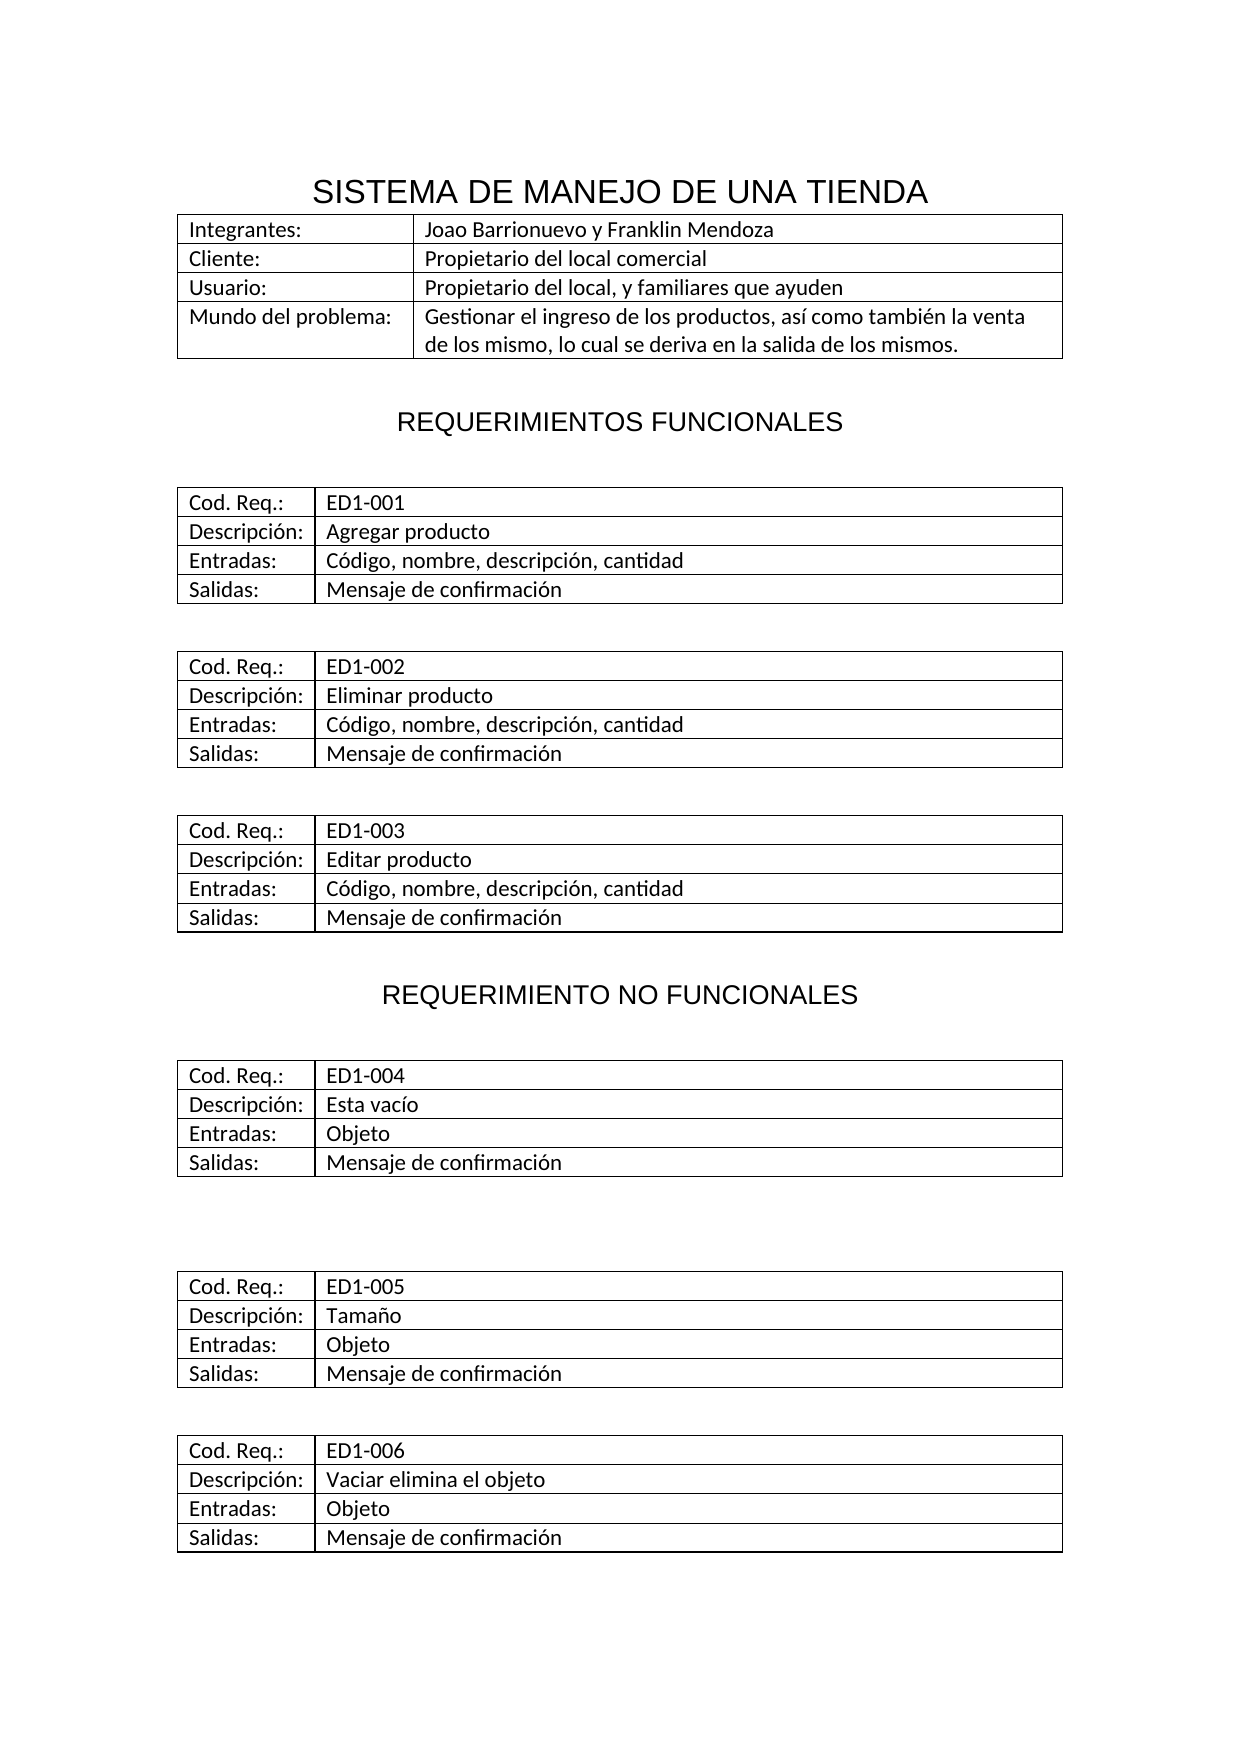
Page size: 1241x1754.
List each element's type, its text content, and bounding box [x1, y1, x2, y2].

table_cell Salidas: [178, 739, 314, 767]
table_cell Descripción: [178, 1301, 314, 1329]
table_cell Salidas: [178, 575, 314, 603]
table_cell Salidas: [178, 904, 314, 931]
table_cell Entradas: [178, 710, 314, 738]
table_header Integrantes: [178, 215, 413, 243]
subtitle SISTEMA DE MANEJO DE UNA TIENDA [177, 173, 1063, 211]
table_cell Mensaje de confirmación [316, 739, 1062, 767]
table_cell Código, nombre, descripción, cantidad [316, 710, 1062, 738]
table_header Cod. Req.: [178, 1272, 314, 1300]
table_cell Entradas: [178, 546, 314, 574]
table_cell Entradas: [178, 1119, 314, 1147]
table_cell Entradas: [178, 1494, 314, 1522]
table_cell Mensaje de confirmación [316, 1524, 1062, 1551]
table_header ED1-004 [316, 1061, 1062, 1089]
subtitle REQUERIMIENTO NO FUNCIONALES [177, 979, 1063, 1011]
table_cell Esta vacío [316, 1090, 1062, 1118]
table_cell Cliente: [178, 244, 413, 272]
table_header Cod. Req.: [178, 1061, 314, 1089]
table_cell Descripción: [178, 681, 314, 709]
table_cell Mundo del problema: [178, 302, 413, 358]
table_cell Mensaje de confirmación [316, 904, 1062, 931]
table_cell Descripción: [178, 1465, 314, 1493]
table_header Joao Barrionuevo y Franklin Mendoza [414, 215, 1062, 243]
table_cell Agregar producto [316, 517, 1062, 545]
table_header ED1-006 [316, 1436, 1062, 1464]
table_header ED1-005 [316, 1272, 1062, 1300]
table_cell Gestionar el ingreso de los productos, así como también la venta de los mismo, lo cual se deriva en la salida de los mismos. [414, 302, 1062, 358]
table_cell Objeto [316, 1330, 1062, 1358]
table_cell Objeto [316, 1494, 1062, 1522]
table_cell Propietario del local comercial [414, 244, 1062, 272]
table_cell Mensaje de confirmación [316, 575, 1062, 603]
table_cell Salidas: [178, 1524, 314, 1551]
table_cell Tamaño [316, 1301, 1062, 1329]
table_cell Usuario: [178, 273, 413, 301]
table_cell Mensaje de confirmación [316, 1148, 1062, 1176]
table_cell Descripción: [178, 1090, 314, 1118]
table_header Cod. Req.: [178, 1436, 314, 1464]
table_cell Código, nombre, descripción, cantidad [316, 874, 1062, 902]
table_header ED1-003 [316, 816, 1062, 844]
table_header Cod. Req.: [178, 652, 314, 680]
table_cell Propietario del local, y familiares que ayuden [414, 273, 1062, 301]
table_cell Descripción: [178, 845, 314, 873]
table_cell Eliminar producto [316, 681, 1062, 709]
table_cell Salidas: [178, 1148, 314, 1176]
table_header ED1-001 [316, 488, 1062, 516]
table_cell Salidas: [178, 1359, 314, 1387]
table_header Cod. Req.: [178, 816, 314, 844]
table_cell Entradas: [178, 874, 314, 902]
table_cell Entradas: [178, 1330, 314, 1358]
table_cell Mensaje de confirmación [316, 1359, 1062, 1387]
table_cell Editar producto [316, 845, 1062, 873]
table_cell Vaciar elimina el objeto [316, 1465, 1062, 1493]
table_cell Descripción: [178, 517, 314, 545]
table_cell Objeto [316, 1119, 1062, 1147]
table_header ED1-002 [316, 652, 1062, 680]
table_header Cod. Req.: [178, 488, 314, 516]
table_cell Código, nombre, descripción, cantidad [316, 546, 1062, 574]
subtitle REQUERIMIENTOS FUNCIONALES [177, 406, 1063, 437]
